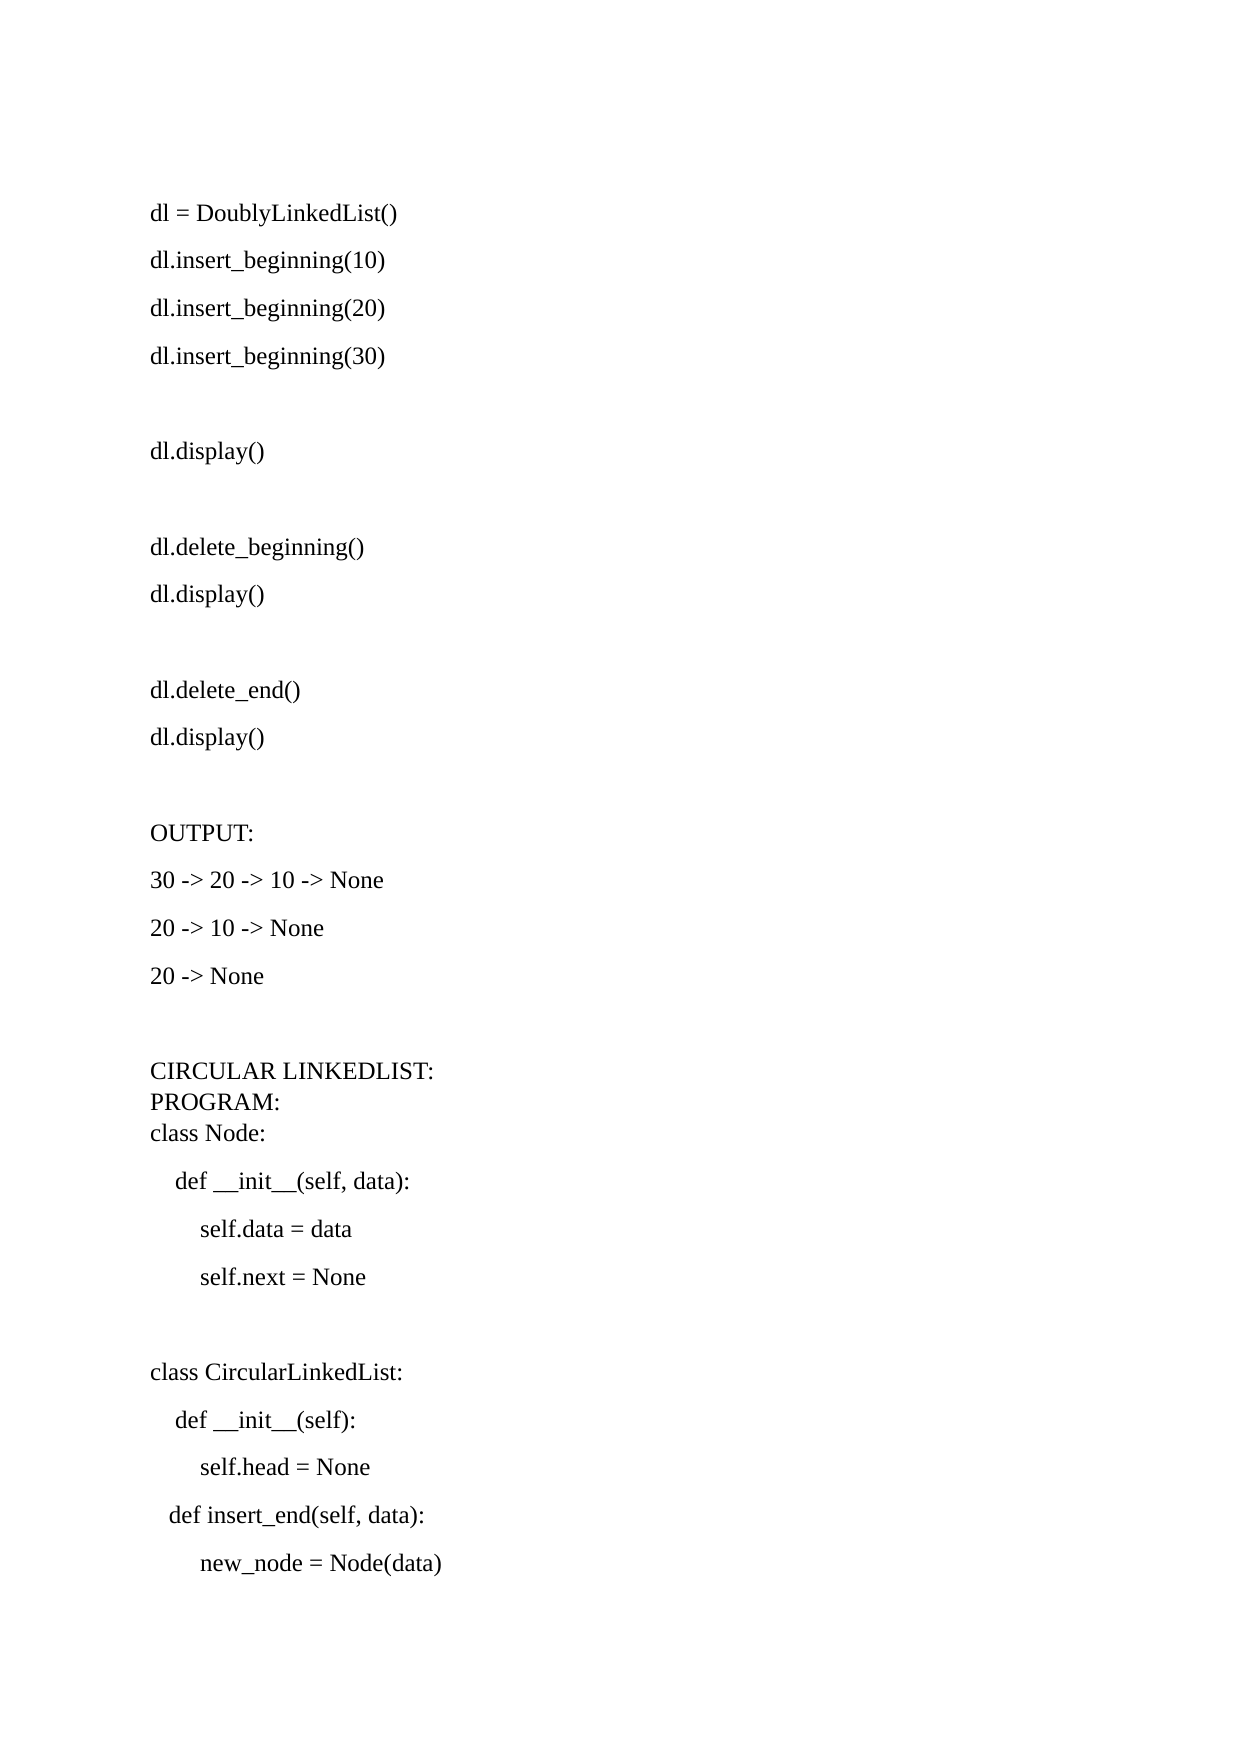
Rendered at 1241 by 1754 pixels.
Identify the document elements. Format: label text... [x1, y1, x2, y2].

text self.data = data [150, 1214, 1090, 1243]
text 20 -> 10 -> None [150, 913, 1090, 942]
text def __init__(self): [150, 1405, 1090, 1433]
text dl.delete_beginning() [150, 532, 1090, 560]
text dl.delete_end() [150, 675, 1090, 703]
text dl.insert_beginning(10) [150, 245, 1090, 274]
text new_node = Node(data) [150, 1548, 1090, 1577]
text dl.display() [150, 436, 1090, 465]
text dl = DoublyLinkedList() [150, 198, 1090, 226]
text dl.display() [150, 722, 1090, 751]
text dl.insert_beginning(30) [150, 341, 1090, 369]
text self.head = None [150, 1452, 1090, 1481]
text OUTPUT: [150, 818, 1090, 847]
text 20 -> None [150, 961, 1090, 990]
text self.next = None [150, 1262, 1090, 1290]
text 30 -> 20 -> 10 -> None [150, 866, 1090, 894]
text CIRCULAR LINKEDLIST: PROGRAM: class Node: [150, 1056, 1090, 1147]
text def __init__(self, data): [150, 1166, 1090, 1195]
text class CircularLinkedList: [150, 1357, 1090, 1386]
text dl.display() [150, 579, 1090, 608]
text def insert_end(self, data): [150, 1500, 1090, 1529]
text dl.insert_beginning(20) [150, 293, 1090, 322]
